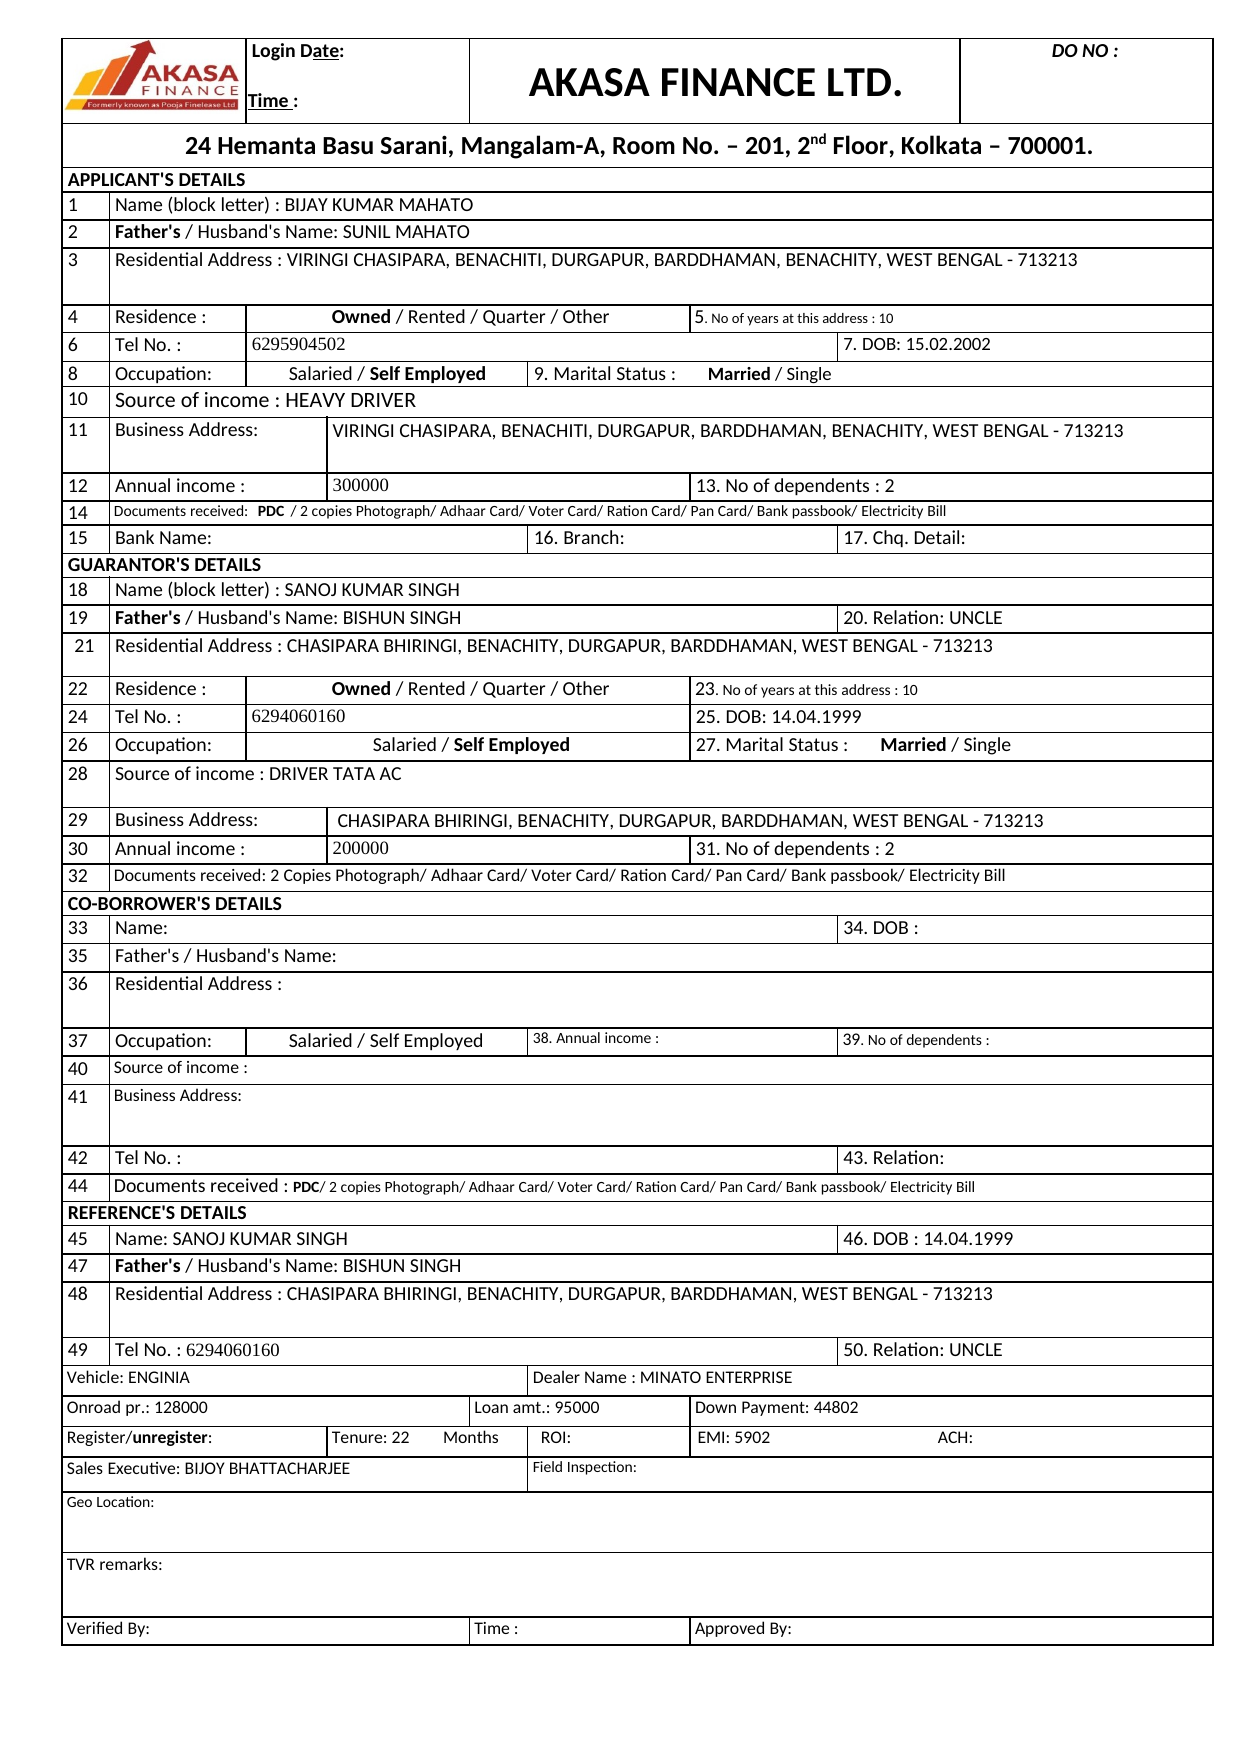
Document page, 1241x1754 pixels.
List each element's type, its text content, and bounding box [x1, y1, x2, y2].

table_cell Business Address: [110, 1085, 1212, 1145]
table_cell 32 [63, 865, 109, 891]
table_cell 12 [63, 474, 109, 500]
table_cell ROI: [528, 1427, 689, 1456]
table_cell 20. Relation: UNCLE [838, 606, 1212, 632]
table_cell Salaried / Self Employed [247, 362, 527, 386]
table_cell Down Payment: 44802 [691, 1397, 1212, 1426]
table_cell Residential Address : CHASIPARA BHIRINGI, BENACHITY, DURGAPUR, BARDDHAMAN, WEST BENGAL - 713213 [110, 634, 1212, 676]
table_cell 16. Branch: [528, 526, 837, 552]
table_cell Father's / Husband's Name: [110, 944, 1212, 971]
table_cell 33 [63, 916, 109, 943]
table_cell 25. DOB: 14.04.1999 [691, 705, 1212, 731]
table_cell 26 [63, 733, 109, 760]
table_cell VIRINGI CHASIPARA, BENACHITI, DURGAPUR, BARDDHAMAN, BENACHITY, WEST BENGAL - 713213 [328, 418, 1212, 472]
table_cell Annual income : [110, 474, 326, 500]
table_cell 30 [63, 837, 109, 863]
table_cell 28 [63, 762, 109, 807]
table_cell 11 [63, 418, 109, 472]
table_cell Time : [470, 1618, 689, 1644]
table_cell 2 [63, 221, 109, 247]
table_cell Vehicle: ENGINIA [63, 1366, 527, 1395]
table_cell 21 [63, 634, 109, 676]
table_cell Residence : [110, 677, 245, 703]
table_cell Owned / Rented / Quarter / Other [247, 677, 689, 703]
table_cell Salaried / Self Employed [247, 733, 689, 760]
table_cell Residential Address : CHASIPARA BHIRINGI, BENACHITY, DURGAPUR, BARDDHAMAN, WEST BENGAL - 713213 [110, 1283, 1212, 1337]
table_cell 1 [63, 193, 109, 219]
table_cell Loan amt.: 95000 [470, 1397, 689, 1426]
table_cell 23. No of years at this address : 10 [691, 677, 1212, 703]
table_cell Owned / Rented / Quarter / Other [247, 306, 689, 332]
table_cell 6294060160 [247, 705, 689, 731]
table_cell Tel No. : [110, 705, 245, 731]
table_header DO NO : [961, 39, 1212, 122]
table_cell 45 [63, 1226, 109, 1253]
table_cell 36 [63, 973, 109, 1027]
table_cell Occupation: [110, 362, 245, 386]
table_cell Father's / Husband's Name: BISHUN SINGH [110, 606, 837, 632]
table_cell Sales Executive: BIJOY BHATTACHARJEE [63, 1458, 527, 1491]
table_cell 48 [63, 1283, 109, 1337]
table_cell CHASIPARA BHIRINGI, BENACHITY, DURGAPUR, BARDDHAMAN, WEST BENGAL - 713213 [328, 808, 1212, 835]
table_cell 40 [63, 1057, 109, 1083]
table_cell Tenure: 22 Months [328, 1427, 527, 1456]
table_cell EMI: 5902 ACH: [691, 1427, 1212, 1456]
table_cell Dealer Name : MINATO ENTERPRISE [528, 1366, 1212, 1395]
table_cell Residential Address : [110, 973, 1212, 1027]
table_cell Business Address: [110, 418, 326, 472]
table_cell 18 [63, 578, 109, 604]
table_cell Onroad pr.: 128000 [63, 1397, 469, 1426]
table_cell Documents received: 2 Copies Photograph/ Adhaar Card/ Voter Card/ Ration Card/ Pan Card/ Bank passbook/ Electricity Bill [110, 865, 1212, 891]
table_cell 9. Marital Status : Married / Single [528, 362, 1212, 386]
table_cell 42 [63, 1147, 109, 1173]
table_cell 14 [63, 502, 109, 524]
table_cell 19 [63, 606, 109, 632]
table_cell 4 [63, 306, 109, 332]
table_cell 44 [63, 1175, 109, 1201]
table_cell 17. Chq. Detail: [838, 526, 1212, 552]
table_cell 27. Marital Status : Married / Single [691, 733, 1212, 760]
table_cell 38. Annual income : [528, 1029, 837, 1055]
table_header Login Date: Time : [247, 39, 469, 122]
table_cell 22 [63, 677, 109, 703]
table_cell Annual income : [110, 837, 326, 863]
table_cell REFERENCE'S DETAILS [63, 1202, 1212, 1224]
table_cell Field Inspection: [528, 1458, 1212, 1491]
table_cell 15 [63, 526, 109, 552]
table_cell Business Address: [110, 808, 326, 835]
table_cell 300000 [328, 474, 689, 500]
table_cell TVR remarks: [63, 1553, 1212, 1616]
table_cell Approved By: [691, 1618, 1212, 1644]
table_cell GUARANTOR'S DETAILS [63, 554, 1212, 576]
table_cell 47 [63, 1255, 109, 1281]
table_cell 31. No of dependents : 2 [691, 837, 1212, 863]
table_cell Documents received : PDC/ 2 copies Photograph/ Adhaar Card/ Voter Card/ Ration Card/ Pan Card/ Bank passbook/ Electricity Bill [110, 1175, 1212, 1201]
table_cell 6295904502 [247, 333, 837, 361]
table_cell 35 [63, 944, 109, 971]
table_cell Geo Location: [63, 1493, 1212, 1552]
table_header AKASA FINANCE LTD. [470, 39, 959, 122]
table_cell 7. DOB: 15.02.2002 [838, 333, 1212, 361]
table_cell Verified By: [63, 1618, 469, 1644]
table_cell 200000 [328, 837, 689, 863]
table_cell Tel No. : 6294060160 [110, 1338, 837, 1365]
table_cell 41 [63, 1085, 109, 1145]
table_cell 13. No of dependents : 2 [691, 474, 1212, 500]
table_cell 24 [63, 705, 109, 731]
table_cell 3 [63, 249, 109, 304]
table_cell Bank Name: [110, 526, 527, 552]
table_cell Name (block letter) : BIJAY KUMAR MAHATO [110, 193, 1212, 219]
table_cell 6 [63, 333, 109, 361]
table_cell 49 [63, 1338, 109, 1365]
table_cell Source of income : [110, 1057, 1212, 1083]
table_cell Residence : [110, 306, 245, 332]
table_cell APPLICANT'S DETAILS [63, 168, 1212, 191]
table_cell Residential Address : VIRINGI CHASIPARA, BENACHITI, DURGAPUR, BARDDHAMAN, BENACHITY, WEST BENGAL - 713213 [110, 249, 1212, 304]
table_cell 43. Relation: [838, 1147, 1212, 1173]
table_cell Tel No. : [110, 1147, 837, 1173]
table_cell Documents received: PDC / 2 copies Photograph/ Adhaar Card/ Voter Card/ Ration Card/ Pan Card/ Bank passbook/ Electricity Bill [110, 502, 1212, 524]
table_cell Source of income : HEAVY DRIVER [110, 387, 1212, 416]
table_cell Name: SANOJ KUMAR SINGH [110, 1226, 837, 1253]
picture [63, 39, 240, 114]
table_cell Father's / Husband's Name: BISHUN SINGH [110, 1255, 1212, 1281]
table_cell 46. DOB : 14.04.1999 [838, 1226, 1212, 1253]
table_cell Register/unregister: [63, 1427, 326, 1456]
table_header [63, 39, 245, 122]
table_cell Name: [110, 916, 837, 943]
table_cell Name (block letter) : SANOJ KUMAR SINGH [110, 578, 1212, 604]
table_cell 50. Relation: UNCLE [838, 1338, 1212, 1365]
table_cell 24 Hemanta Basu Sarani, Mangalam-A, Room No. – 201, 2nd Floor, Kolkata – 700001. [63, 124, 1212, 167]
table_cell 34. DOB : [838, 916, 1212, 943]
table_cell Occupation: [110, 1029, 245, 1055]
table_cell 29 [63, 808, 109, 835]
table_cell 8 [63, 362, 109, 386]
table_cell Occupation: [110, 733, 245, 760]
table_cell Tel No. : [110, 333, 245, 361]
table_cell 39. No of dependents : [838, 1029, 1212, 1055]
table_cell CO-BORROWER'S DETAILS [63, 892, 1212, 915]
table_cell Salaried / Self Employed [247, 1029, 527, 1055]
table_cell Father's / Husband's Name: SUNIL MAHATO [110, 221, 1212, 247]
table_cell 10 [63, 387, 109, 416]
table_cell Source of income : DRIVER TATA AC [110, 762, 1212, 807]
table_cell 5. No of years at this address : 10 [691, 306, 1212, 332]
table_cell 37 [63, 1029, 109, 1055]
